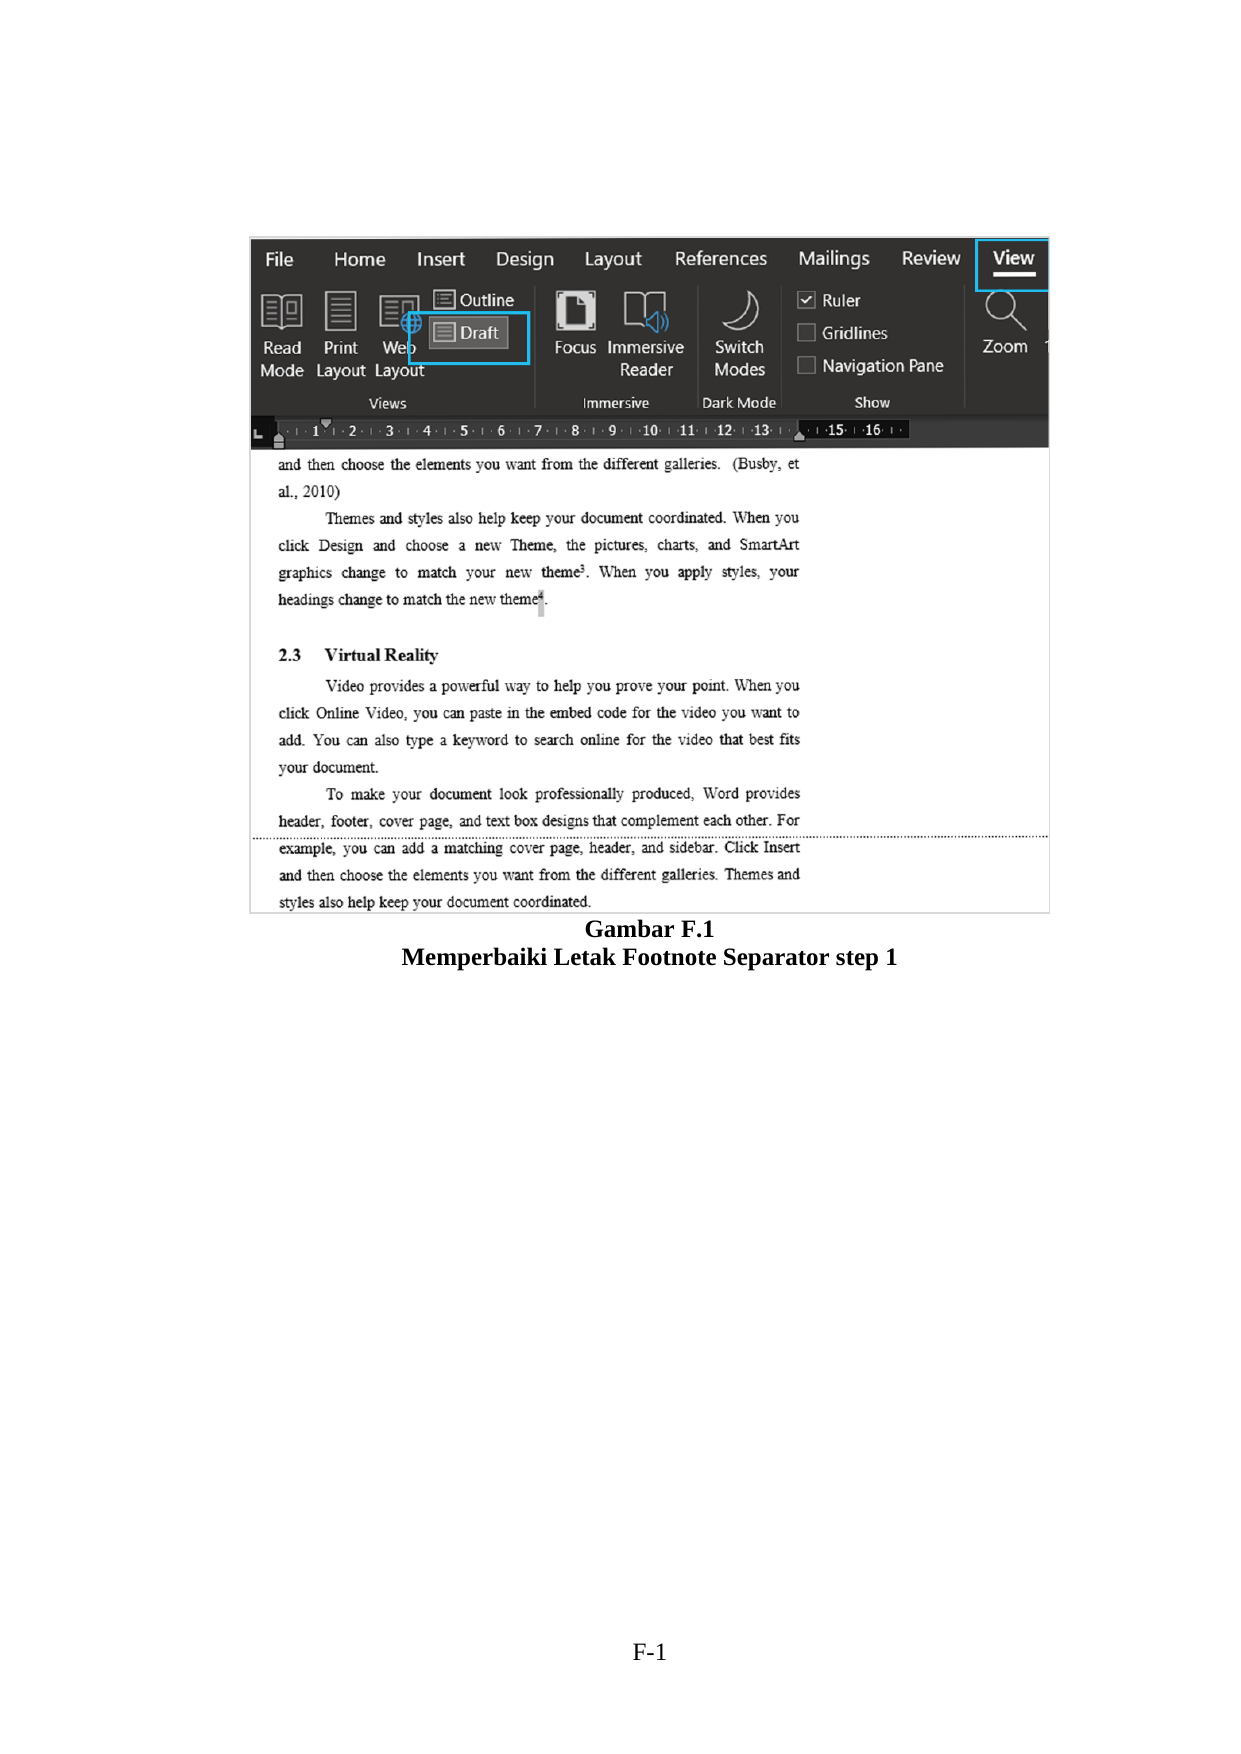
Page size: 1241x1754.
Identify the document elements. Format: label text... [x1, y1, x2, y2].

text Gambar F.1 [236, 914, 1063, 942]
picture [251, 238, 1049, 912]
text Memperbaiki Letak Footnote Separator step 1 [236, 942, 1063, 971]
